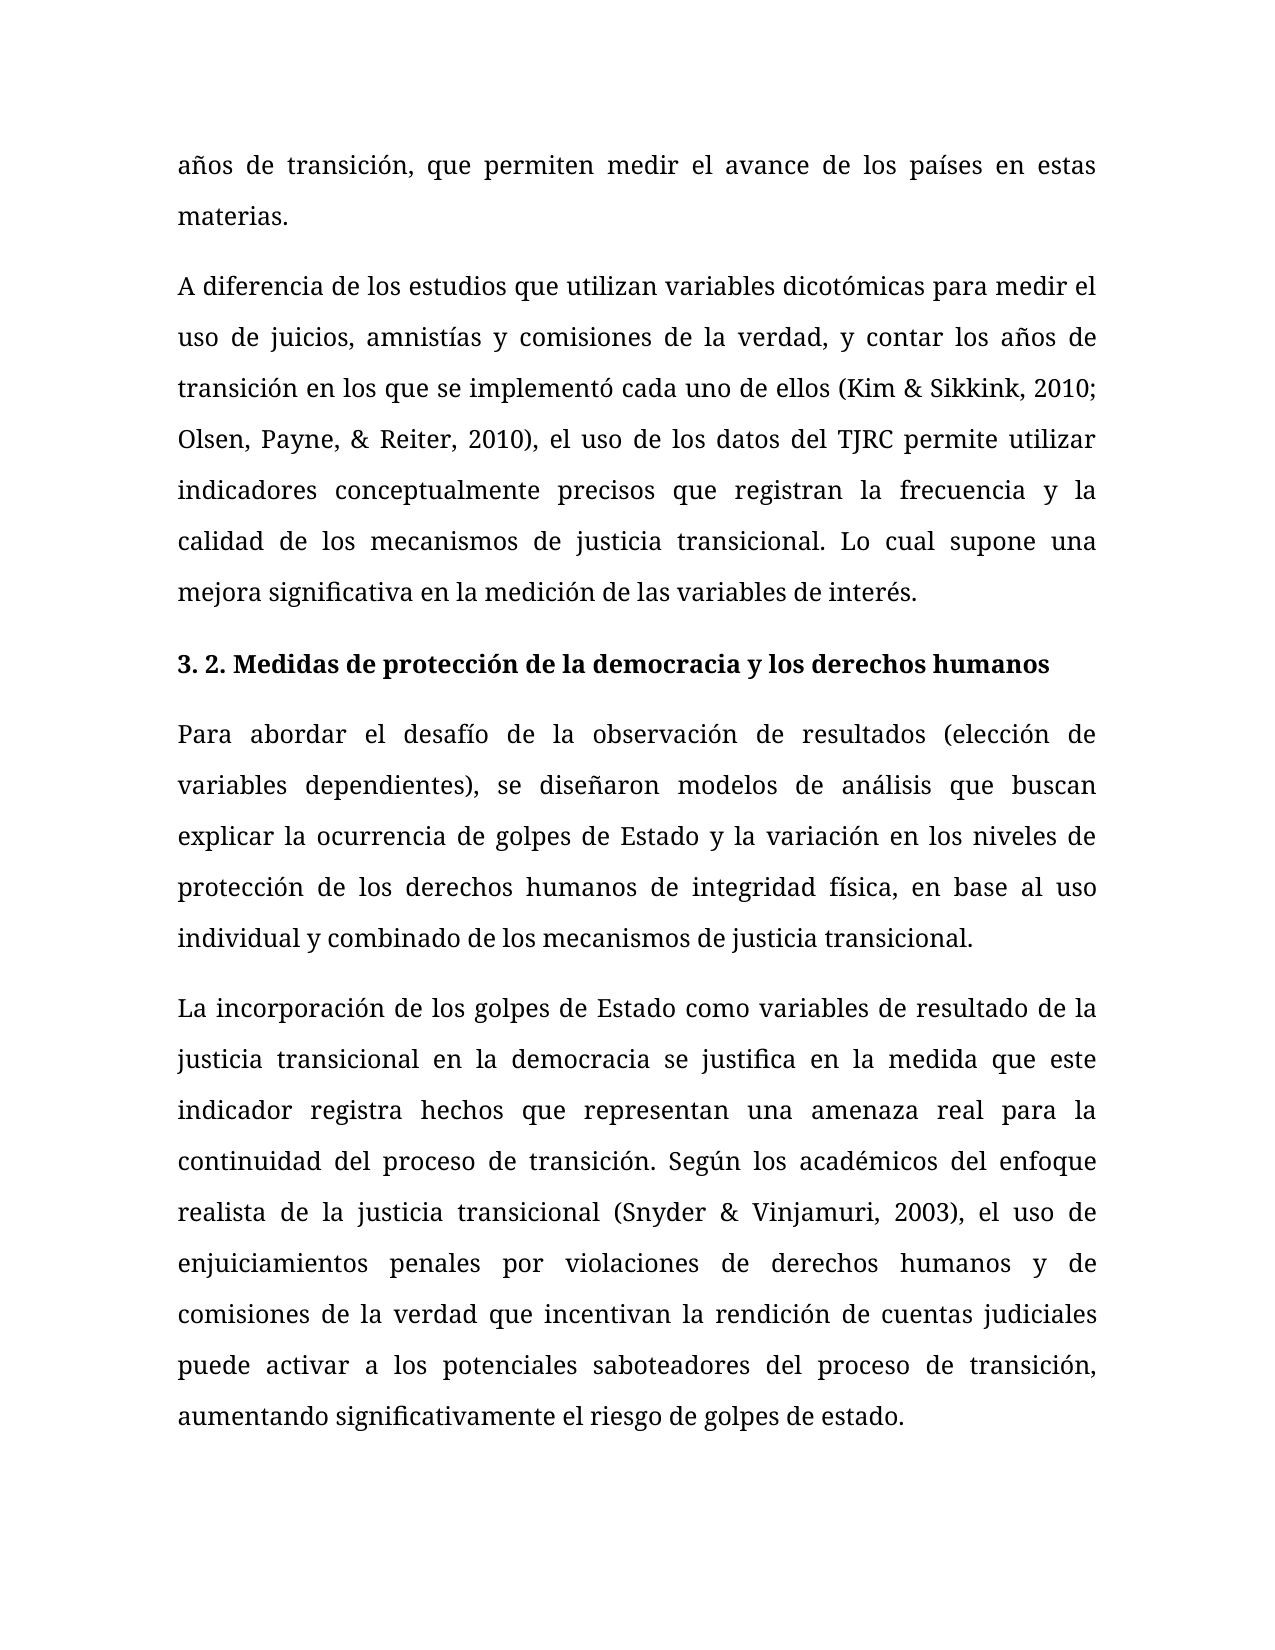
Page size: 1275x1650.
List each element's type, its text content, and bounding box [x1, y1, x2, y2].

text A diferencia de los estudios que utilizan variables dicotómicas para medir el uso de juicios, amnistías y comisiones de la verdad, y contar los años de transición en los que se implementó cada uno de ellos (Kim & Sikkink, 2010; Olsen, Payne, & Reiter, 2010), el uso de los datos del TJRC permite utilizar indicadores conceptualmente precisos que registran la frecuencia y la calidad de los mecanismos de justicia transicional. Lo cual supone una mejora significativa en la medición de las variables de interés. [177, 268, 1098, 609]
subtitle 3. 2. Medidas de protección de la democracia y los derechos humanos [177, 647, 1098, 681]
text Para abordar el desafío de la observación de resultados (elección de variables dependientes), se diseñaron modelos de análisis que buscan explicar la ocurrencia de golpes de Estado y la variación en los niveles de protección de los derechos humanos de integridad física, en base al uso individual y combinado de los mecanismos de justicia transicional. [177, 716, 1098, 954]
